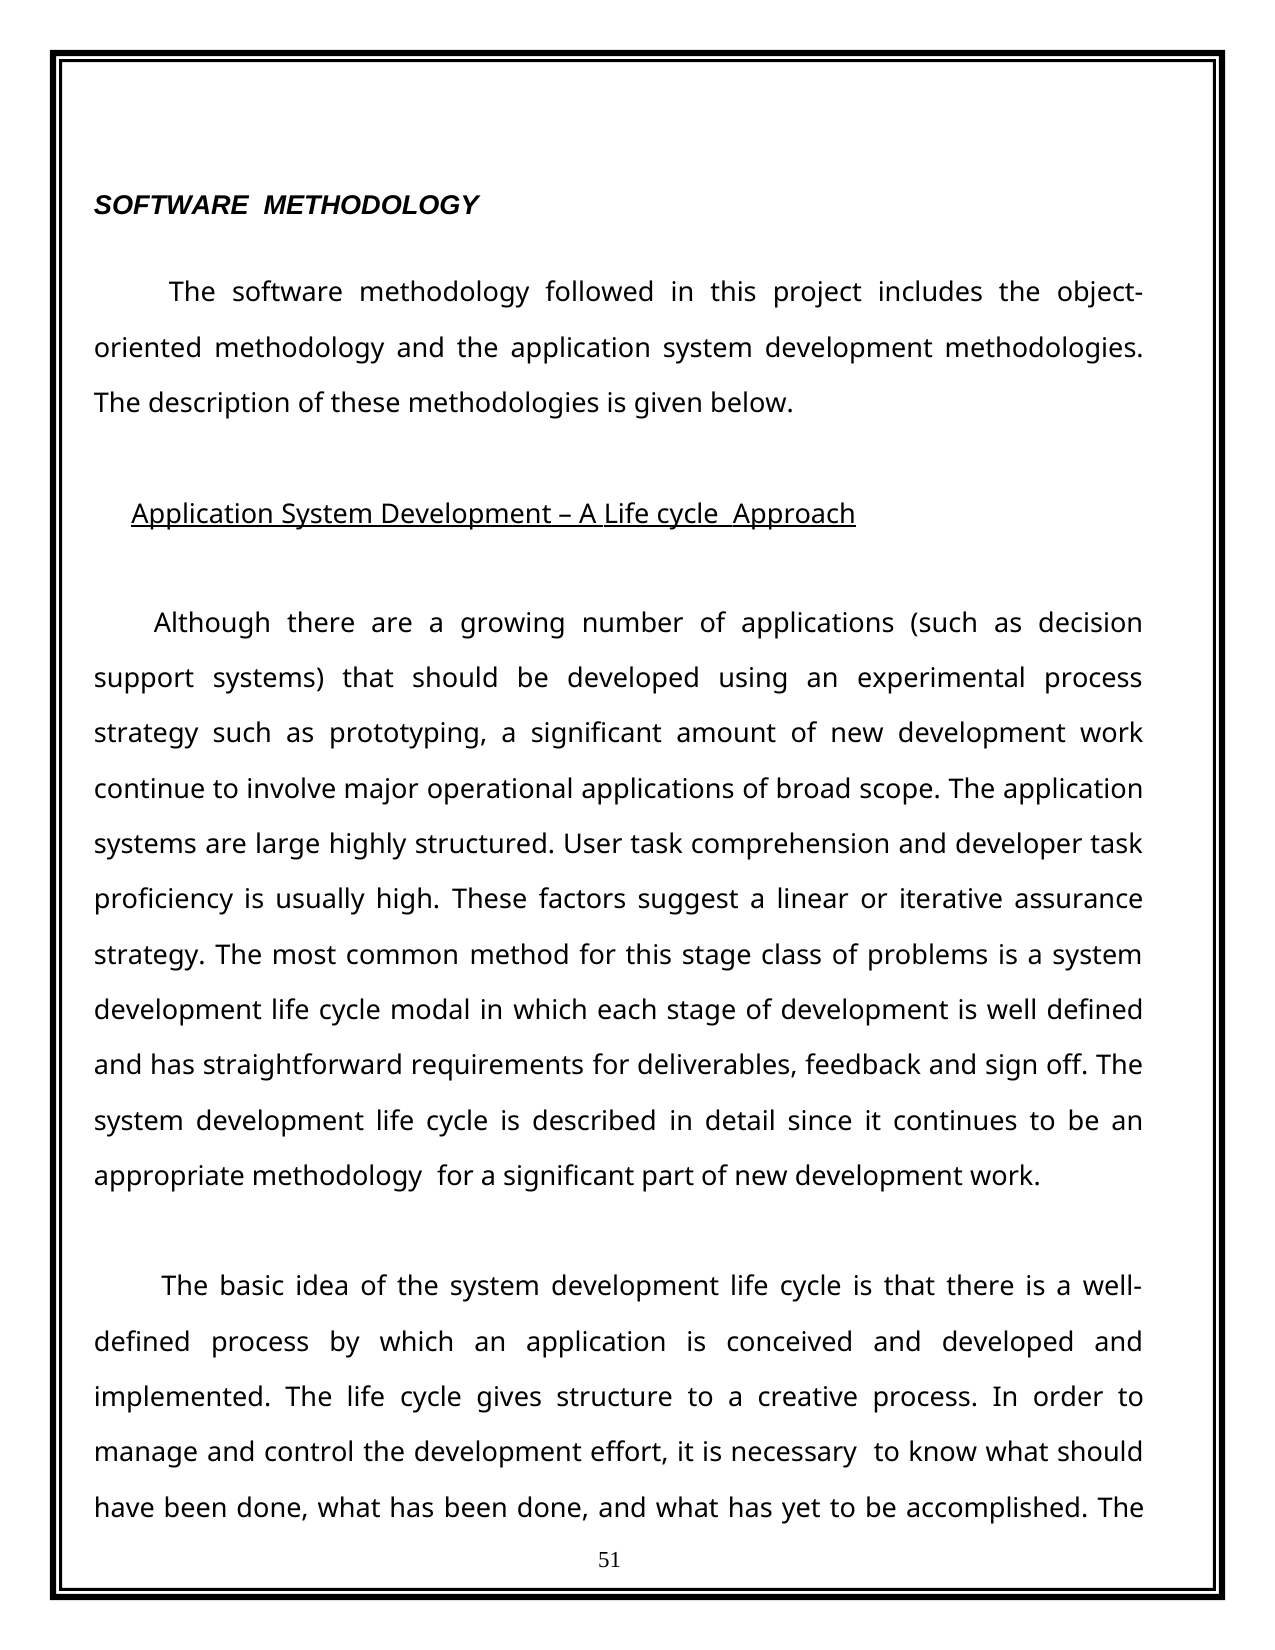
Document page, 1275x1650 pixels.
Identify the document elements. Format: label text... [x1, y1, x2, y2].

text The software methodology followed in this project includes the object-oriented methodology and the application system development methodologies. The description of these methodologies is given below. [94, 273, 1144, 420]
text SOFTWARE METHODOLOGY [94, 189, 1158, 220]
text Application System Development – A Life cycle Approach [131, 494, 1158, 531]
text Although there are a growing number of applications (such as decision support systems) that should be developed using an experimental process strategy such as prototyping, a significant amount of new development work continue to involve major operational applications of broad scope. The application systems are large highly structured. User task comprehension and developer task proficiency is usually high. These factors suggest a linear or iterative assurance strategy. The most common method for this stage class of problems is a system development life cycle modal in which each stage of development is well defined and has straightforward requirements for deliverables, feedback and sign off. The system development life cycle is described in detail since it continues to be an appropriate methodology for a significant part of new development work. [94, 603, 1144, 1193]
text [94, 1267, 1144, 1525]
